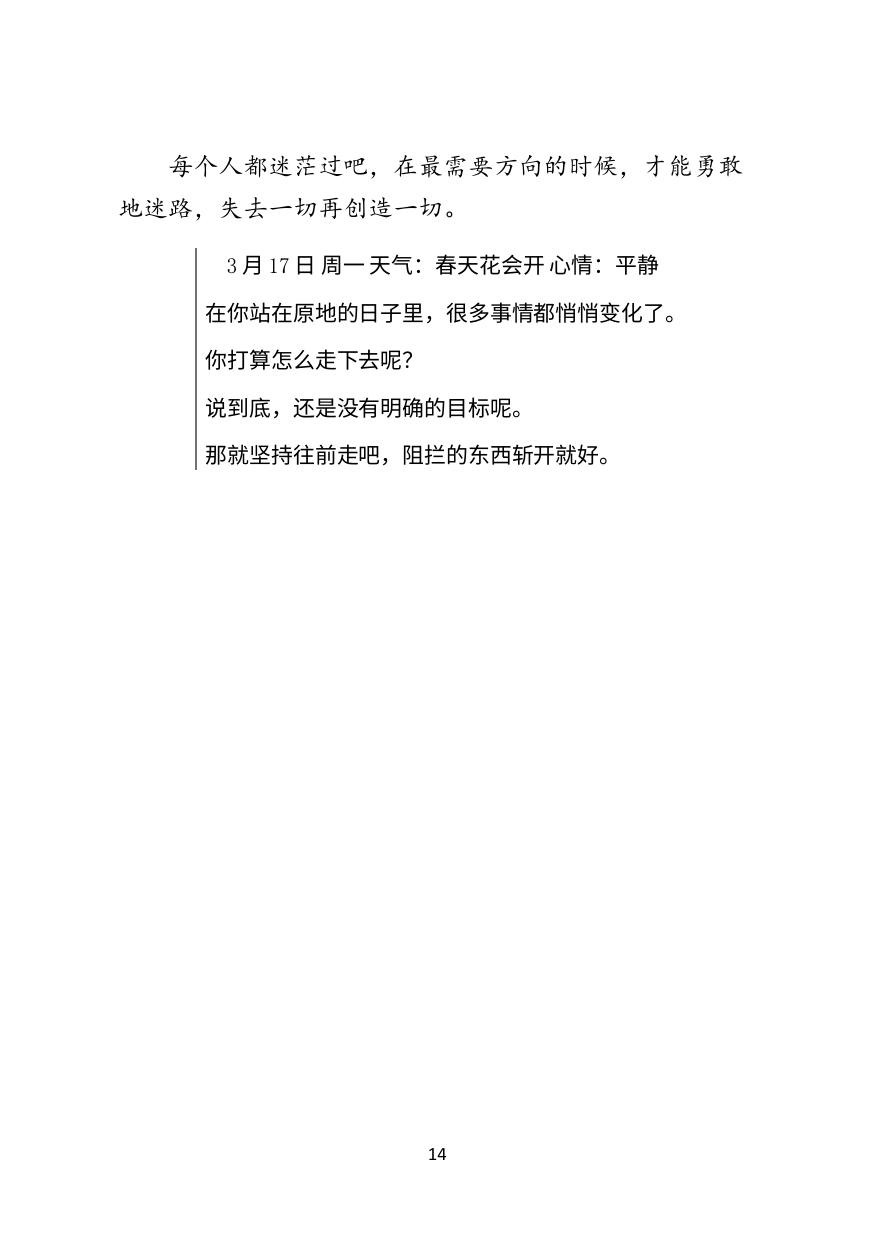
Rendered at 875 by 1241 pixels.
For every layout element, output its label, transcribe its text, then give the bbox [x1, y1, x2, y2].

text 每个人都迷茫过吧，在最需要方向的时候，才能勇敢地迷路，失去一切再创造一切。 [118, 150, 756, 221]
text 3月17日 周一 天气：春天花会开 心情：平静 在你站在原地的日子里，很多事情都悄悄变化了。 你打算怎么走下去呢？ 说到底，还是没有明确的目标呢。 那就坚持往前走吧，阻拦的东西斩开就好。 [197, 248, 712, 470]
